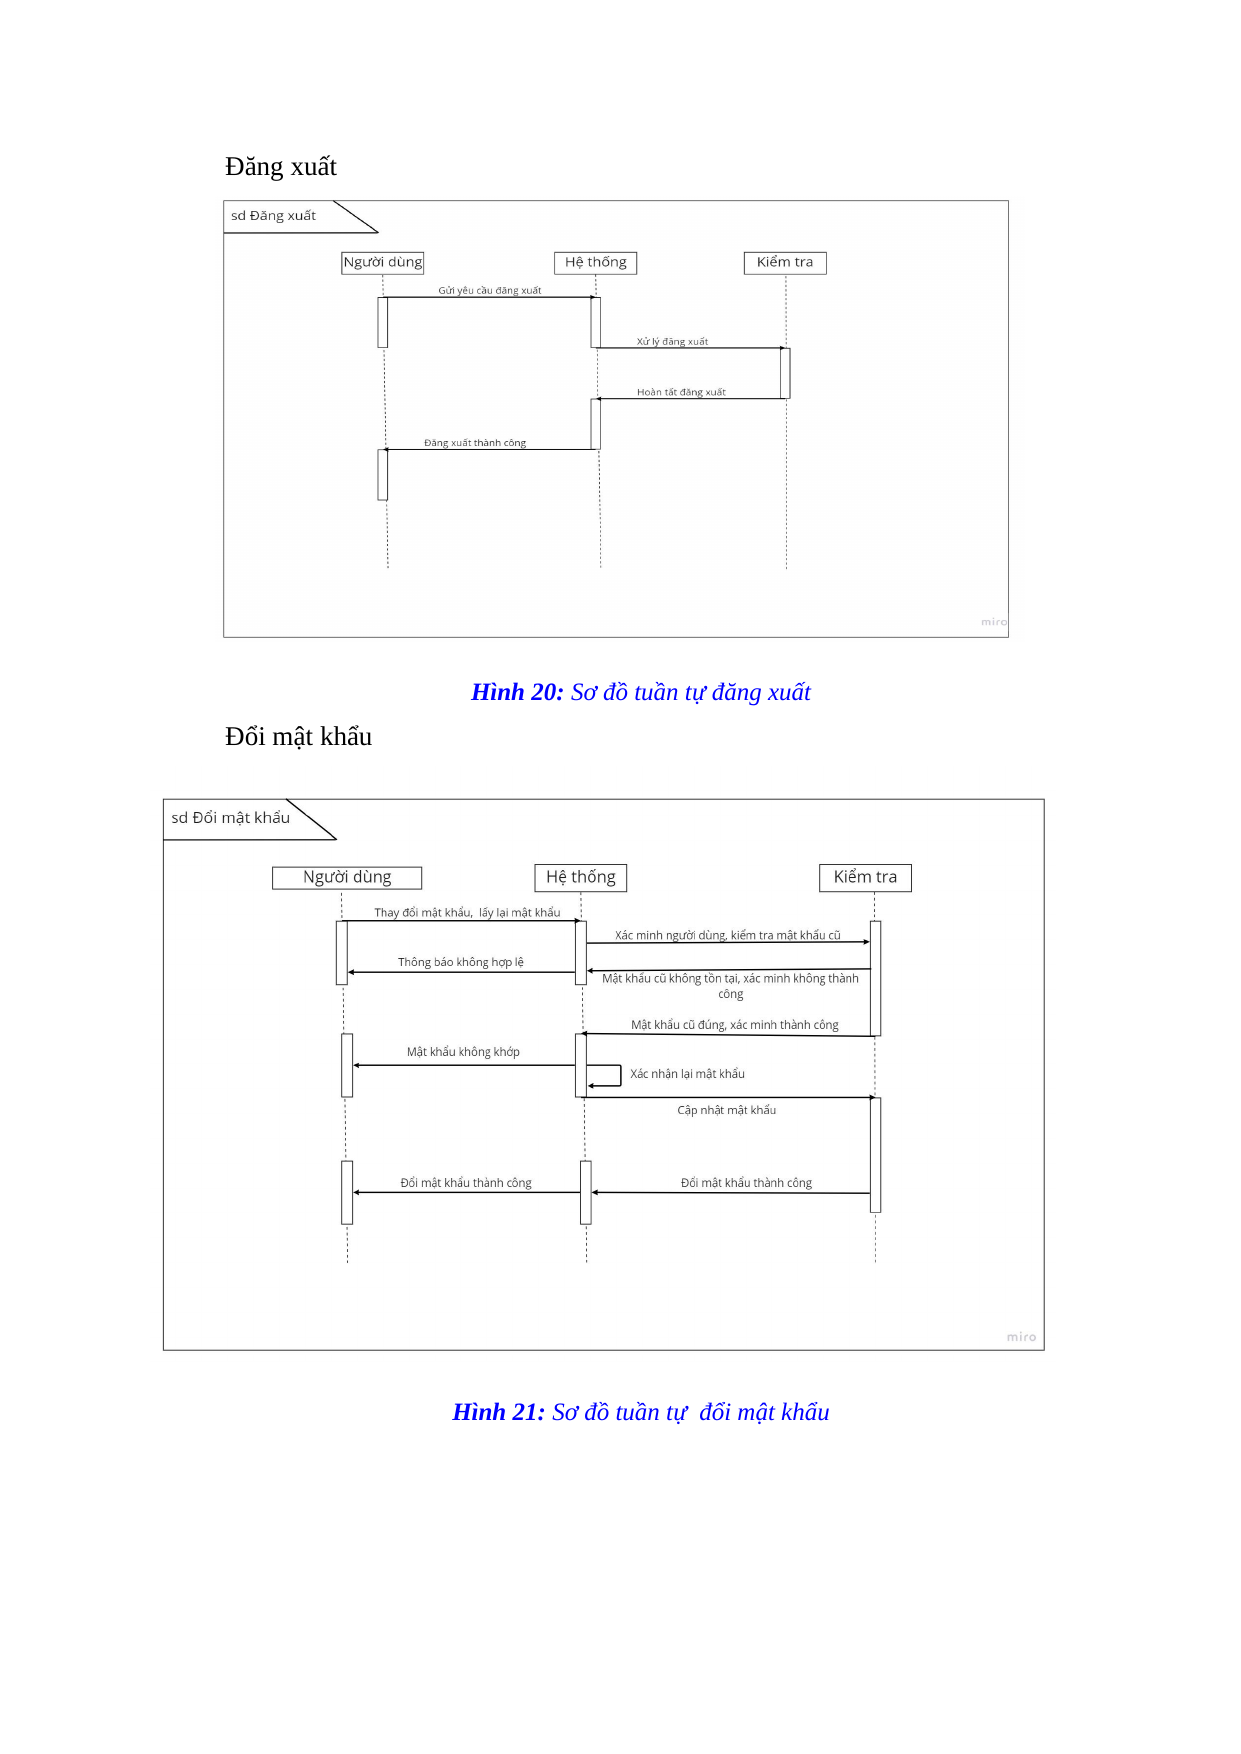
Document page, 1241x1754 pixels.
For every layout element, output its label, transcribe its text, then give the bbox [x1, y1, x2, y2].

subtitle Hình 21: Sơ đồ tuần tự đổi mật khẩu [194, 1397, 1090, 1426]
text Đổi mật khẩu [150, 720, 1090, 751]
picture [215, 196, 1025, 642]
text Đăng xuất [150, 150, 1090, 181]
subtitle Hình 20: Sơ đồ tuần tự đăng xuất [194, 677, 1090, 705]
picture [150, 766, 1057, 1362]
